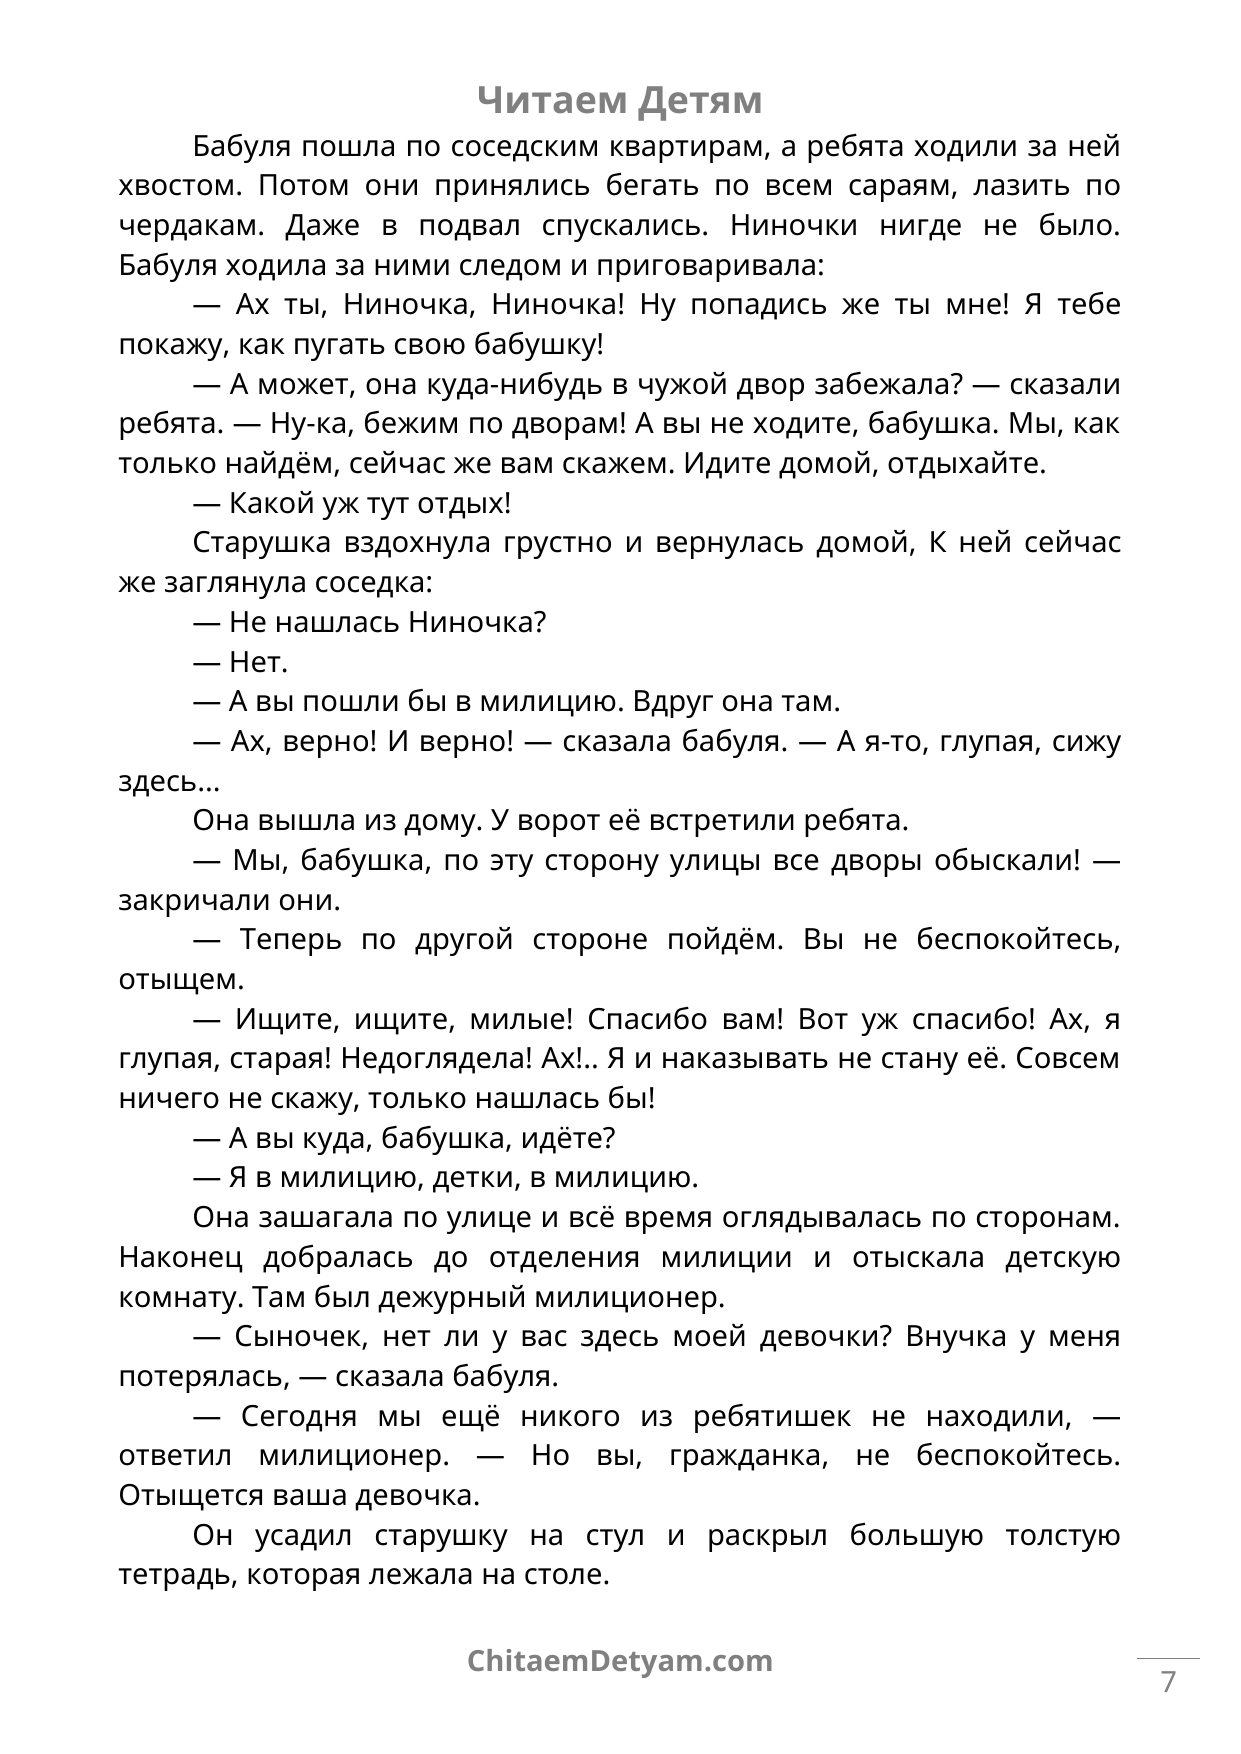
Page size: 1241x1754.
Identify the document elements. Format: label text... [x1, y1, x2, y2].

text — Нет. [118, 641, 1122, 681]
text — Ах, верно! И верно! — сказала бабуля. — А я-то, глупая, сижу здесь... [118, 720, 1122, 799]
text — Какой уж тут отдых! [118, 482, 1122, 522]
text — Я в милицию, детки, в милицию. [118, 1157, 1122, 1196]
text — А вы куда, бабушка, идёте? [118, 1117, 1122, 1157]
text — Теперь по другой стороне пойдём. Вы не беспокойтесь, отыщем. [118, 919, 1122, 998]
text — А может, она куда-нибудь в чужой двор забежала? — сказали ребята. — Ну-ка, бежим по дворам! А вы не ходите, бабушка. Мы, как только найдём, сейчас же вам скажем. Идите домой, отдыхайте. [118, 363, 1122, 482]
text Она вышла из дому. У ворот её встретили ребята. [118, 799, 1122, 839]
text — Мы, бабушка, по эту сторону улицы все дворы обыскали! — закричали они. [118, 839, 1122, 919]
text — Сегодня мы ещё никого из ребятишек не находили, — ответил милиционер. — Но вы, гражданка, не беспокойтесь. Отыщется ваша девочка. [118, 1395, 1122, 1514]
text Он усадил старушку на стул и раскрыл большую толстую тетрадь, которая лежала на столе. [118, 1514, 1122, 1593]
text — Сыночек, нет ли у вас здесь моей девочки? Внучка у меня потерялась, — сказала бабуля. [118, 1316, 1122, 1395]
text Бабуля пошла по соседским квартирам, а ребята ходили за ней хвостом. Потом они принялись бегать по всем сараям, лазить по чердакам. Даже в подвал спускались. Ниночки нигде не было. Бабуля ходила за ними следом и приговаривала: [118, 125, 1122, 284]
text — Ищите, ищите, милые! Спасибо вам! Вот уж спасибо! Ах, я глупая, старая! Недоглядела! Ах!.. Я и наказывать не стану её. Совсем ничего не скажу, только нашлась бы! [118, 998, 1122, 1117]
text Она зашагала по улице и всё время оглядывалась по сторонам. Наконец добралась до отделения милиции и отыскала детскую комнату. Там был дежурный милиционер. [118, 1196, 1122, 1316]
text — Не нашлась Ниночка? [118, 601, 1122, 641]
text Старушка вздохнула грустно и вернулась домой, К ней сейчас же заглянула соседка: [118, 522, 1122, 601]
text — Ах ты, Ниночка, Ниночка! Ну попадись же ты мне! Я тебе покажу, как пугать свою бабушку! [118, 284, 1122, 363]
text — А вы пошли бы в милицию. Вдруг она там. [118, 681, 1122, 720]
